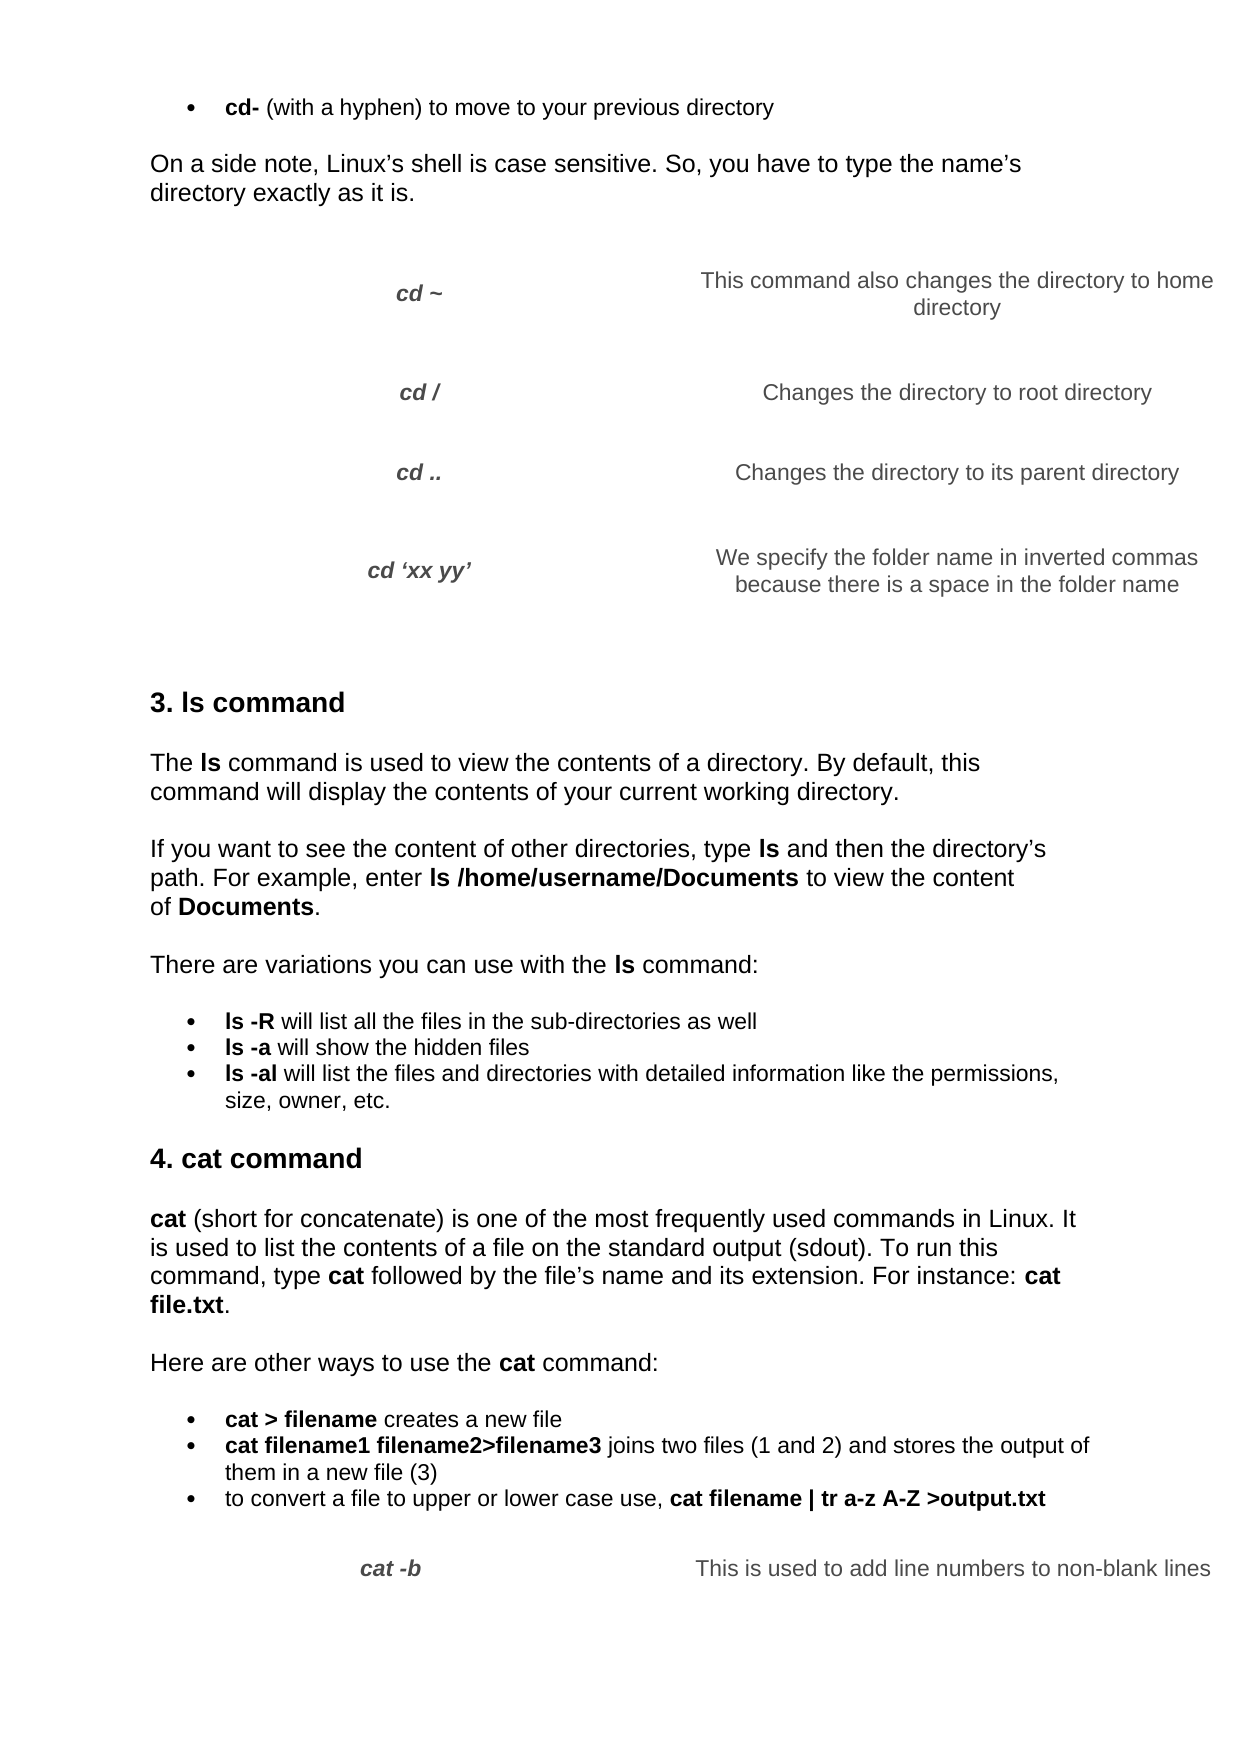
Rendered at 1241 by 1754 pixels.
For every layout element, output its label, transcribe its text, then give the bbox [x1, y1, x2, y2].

text On a side note, Linux’s shell is case sensitive. So, you have to type the name’s directory exactly as it is. [150, 149, 1090, 207]
table_cell Changes the directory to root directory [684, 351, 1224, 432]
table_cell cd ‘xx yy’ [149, 513, 684, 628]
text There are variations you can use with the ls command: [150, 950, 1090, 978]
list ls -a will show the hidden files [187, 1034, 1090, 1060]
text If you want to see the content of other directories, type ls and then the directory’s path. For example, enter ls /home/username/Documents to view the content of Documents. [150, 834, 1090, 921]
table_header This is used to add line numbers to non-blank lines [627, 1541, 1240, 1595]
text The ls command is used to view the contents of a directory. By default, this command will display the contents of your current working directory. [150, 748, 1090, 805]
list ls -R will list all the files in the sub-directories as well [187, 1008, 1090, 1034]
list cd- (with a hyphen) to move to your previous directory [187, 94, 1090, 120]
table_cell cd / [149, 351, 684, 432]
text cat (short for concatenate) is one of the most frequently used commands in Linux. It is used to list the contents of a file on the standard output (sdout). To run this command, type cat followed by the file’s name and its extension. For instance: cat file.txt. [150, 1204, 1090, 1319]
list cat > filename creates a new file [187, 1406, 1090, 1432]
list ls -al will list the files and directories with detailed information like the permissions, size, owner, etc. [187, 1060, 1090, 1113]
text Here are other ways to use the cat command: [150, 1348, 1090, 1377]
table_cell cd .. [149, 432, 684, 513]
table_header cat -b [149, 1541, 627, 1595]
list cat filename1 filename2>filename3 joins two files (1 and 2) and stores the output of them in a new file (3) [187, 1432, 1090, 1485]
table_header cd ~ [149, 236, 684, 351]
table_cell We specify the folder name in inverted commas because there is a space in the folder name [684, 513, 1224, 628]
subtitle 4. cat command [150, 1142, 1090, 1175]
subtitle 3. ls command [150, 686, 1090, 718]
list to convert a file to upper or lower case use, cat filename | tr a-z A-Z >output.txt [187, 1485, 1090, 1511]
table_cell Changes the directory to its parent directory [684, 432, 1224, 513]
table_header This command also changes the directory to home directory [684, 236, 1224, 351]
